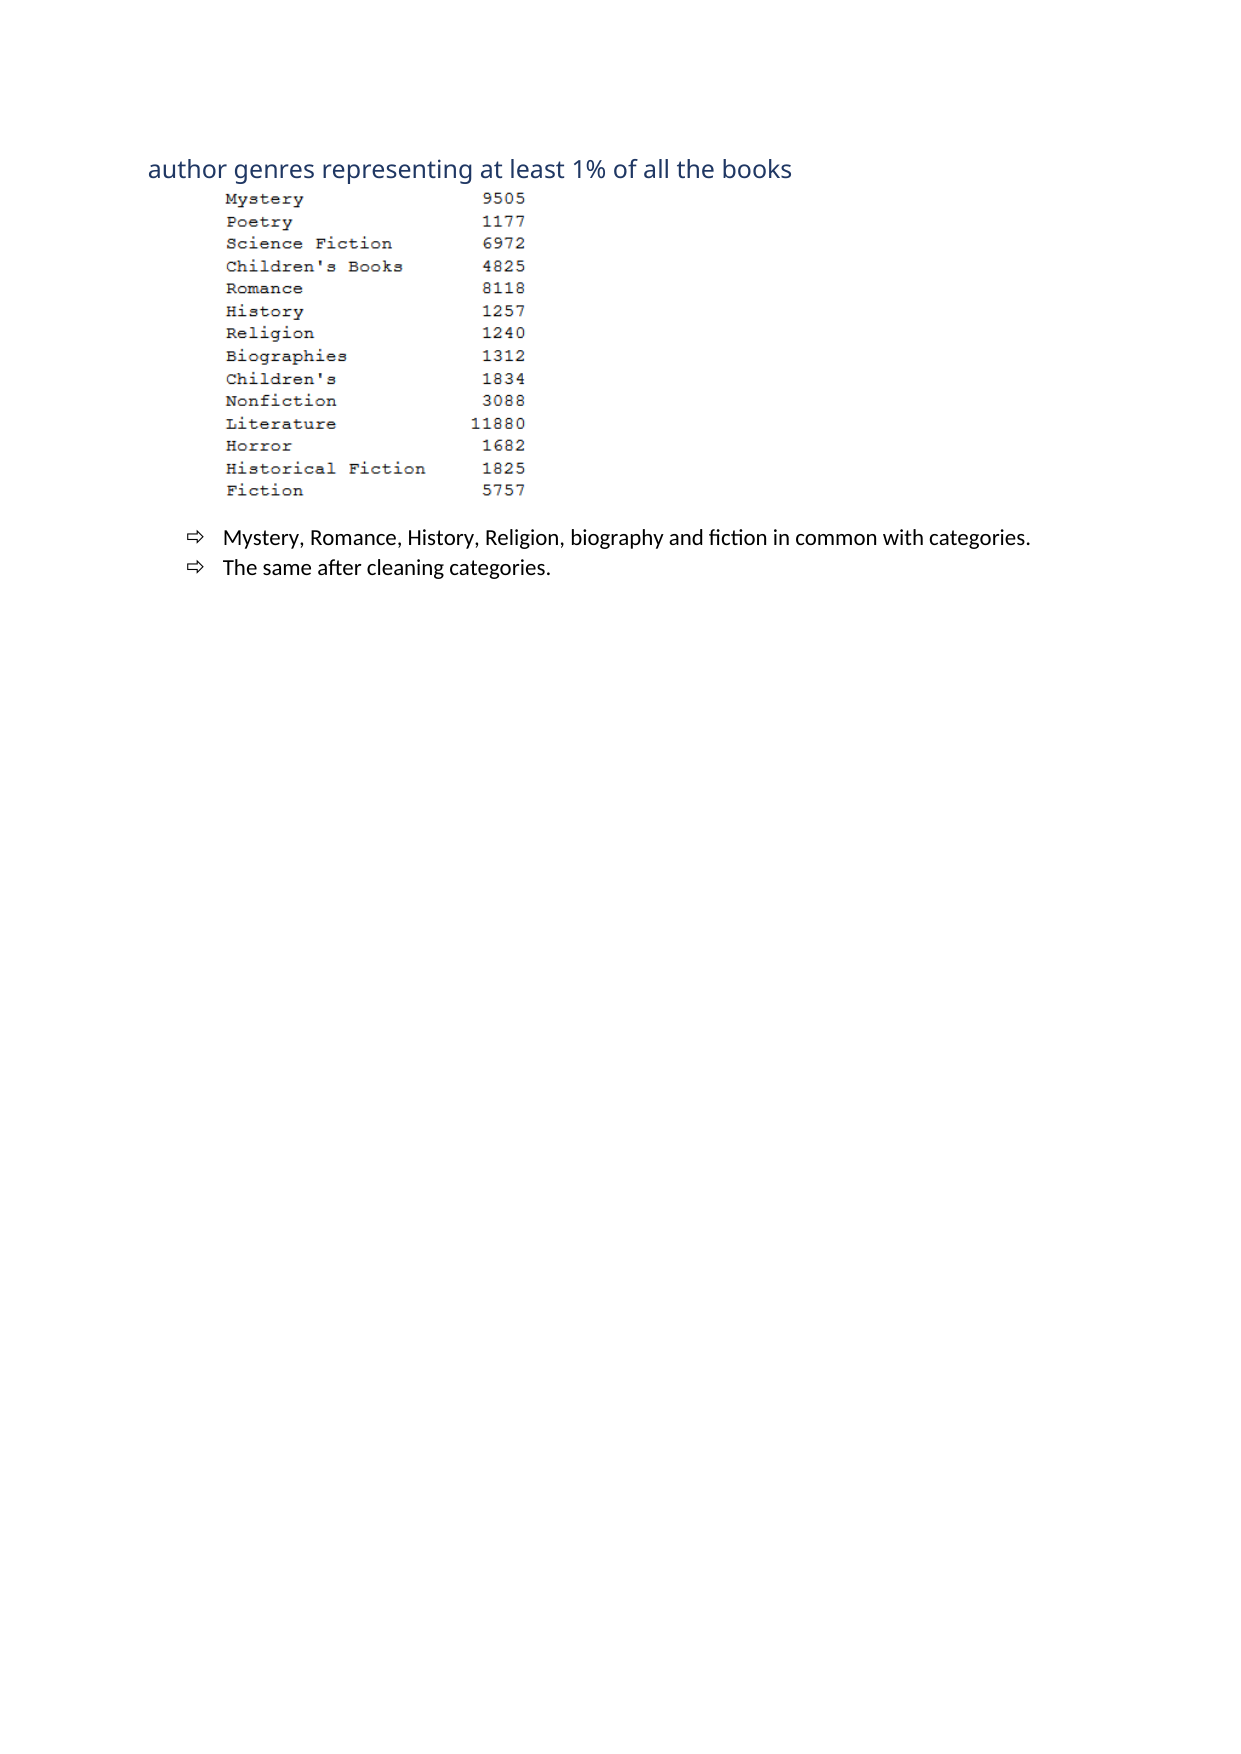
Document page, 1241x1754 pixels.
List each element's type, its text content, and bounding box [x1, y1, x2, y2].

picture [221, 188, 545, 504]
list Mystery, Romance, History, Religion, biography and fiction in common with categories. [185, 523, 1093, 551]
list The same after cleaning categories. [185, 553, 1093, 581]
subtitle author genres representing at least 1% of all the books [148, 152, 1093, 186]
